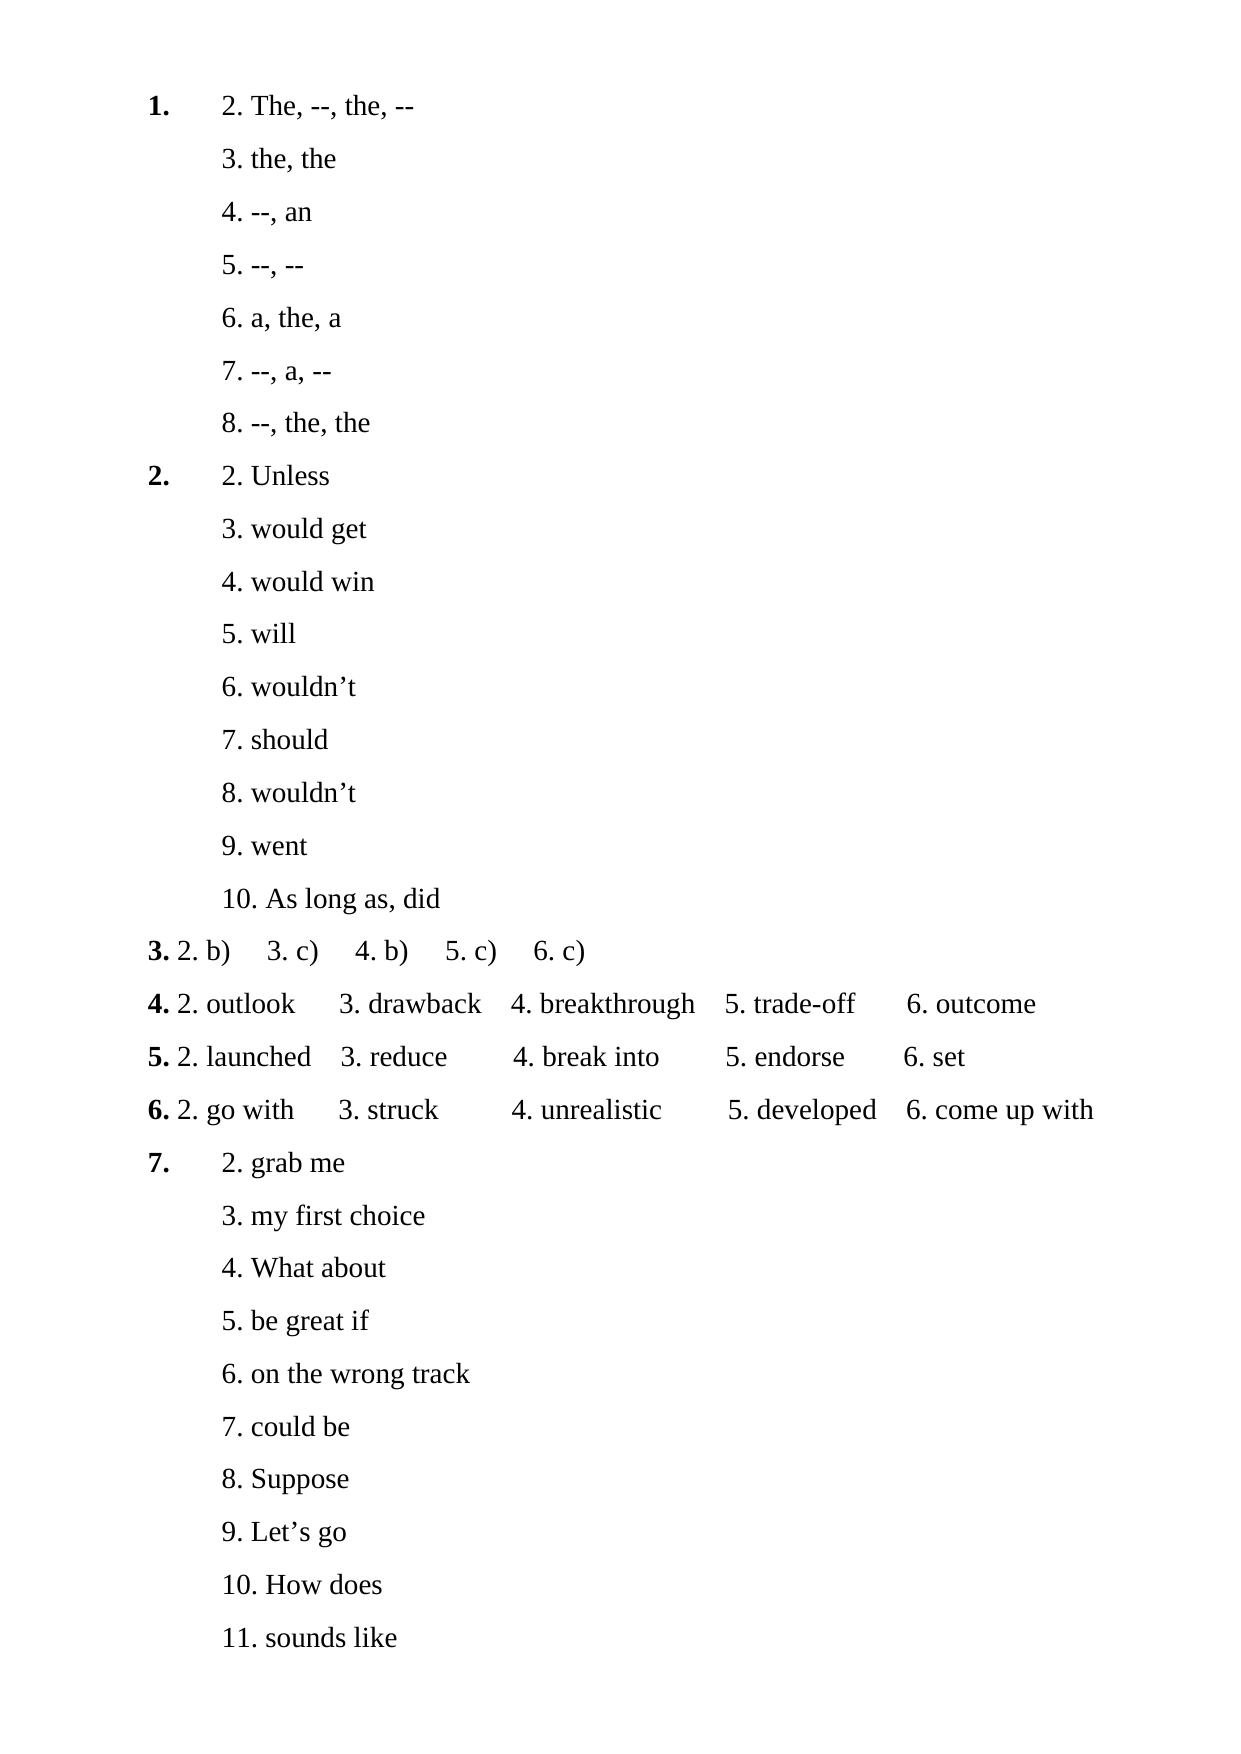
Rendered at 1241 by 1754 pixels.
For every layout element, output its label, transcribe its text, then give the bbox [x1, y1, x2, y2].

text 10. How does [148, 1567, 1152, 1601]
text 3. the, the [148, 141, 1152, 175]
text 2. 2. Unless [148, 458, 1152, 492]
text 6. on the wrong track [148, 1356, 1152, 1389]
text 1. 2. The, --, the, -- [148, 88, 1152, 122]
text 9. went [221, 828, 1152, 861]
text 6. 2. go with 3. struck 4. unrealistic 5. developed 6. come up with [148, 1092, 1152, 1126]
text 10. As long as, did [221, 881, 1152, 914]
text 6. wouldn’t [221, 669, 1152, 703]
text 8. --, the, the [148, 405, 1152, 439]
text 5. --, -- [148, 247, 1152, 281]
text 4. What about [148, 1250, 1152, 1284]
text 3. my first choice [148, 1198, 1152, 1231]
text 5. be great if [148, 1303, 1152, 1337]
text 5. 2. launched 3. reduce 4. break into 5. endorse 6. set [148, 1039, 1152, 1073]
text 7. should [221, 722, 1152, 756]
text 4. 2. outlook 3. drawback 4. breakthrough 5. trade-off 6. outcome [148, 986, 1152, 1020]
text 4. --, an [148, 194, 1152, 228]
text 8. Suppose [148, 1462, 1152, 1495]
text 7. could be [148, 1409, 1152, 1442]
text 11. sounds like [148, 1620, 1152, 1654]
text 7. --, a, -- [148, 353, 1152, 386]
text 7. 2. grab me [148, 1145, 1152, 1178]
text 6. a, the, a [148, 300, 1152, 333]
text 4. would win [221, 564, 1152, 597]
text 8. wouldn’t [221, 775, 1152, 809]
text 9. Let’s go [148, 1514, 1152, 1548]
text 3. would get [148, 511, 1152, 544]
text 5. will [221, 617, 1152, 650]
text 3. 2. b) 3. c) 4. b) 5. c) 6. c) [148, 933, 1152, 967]
